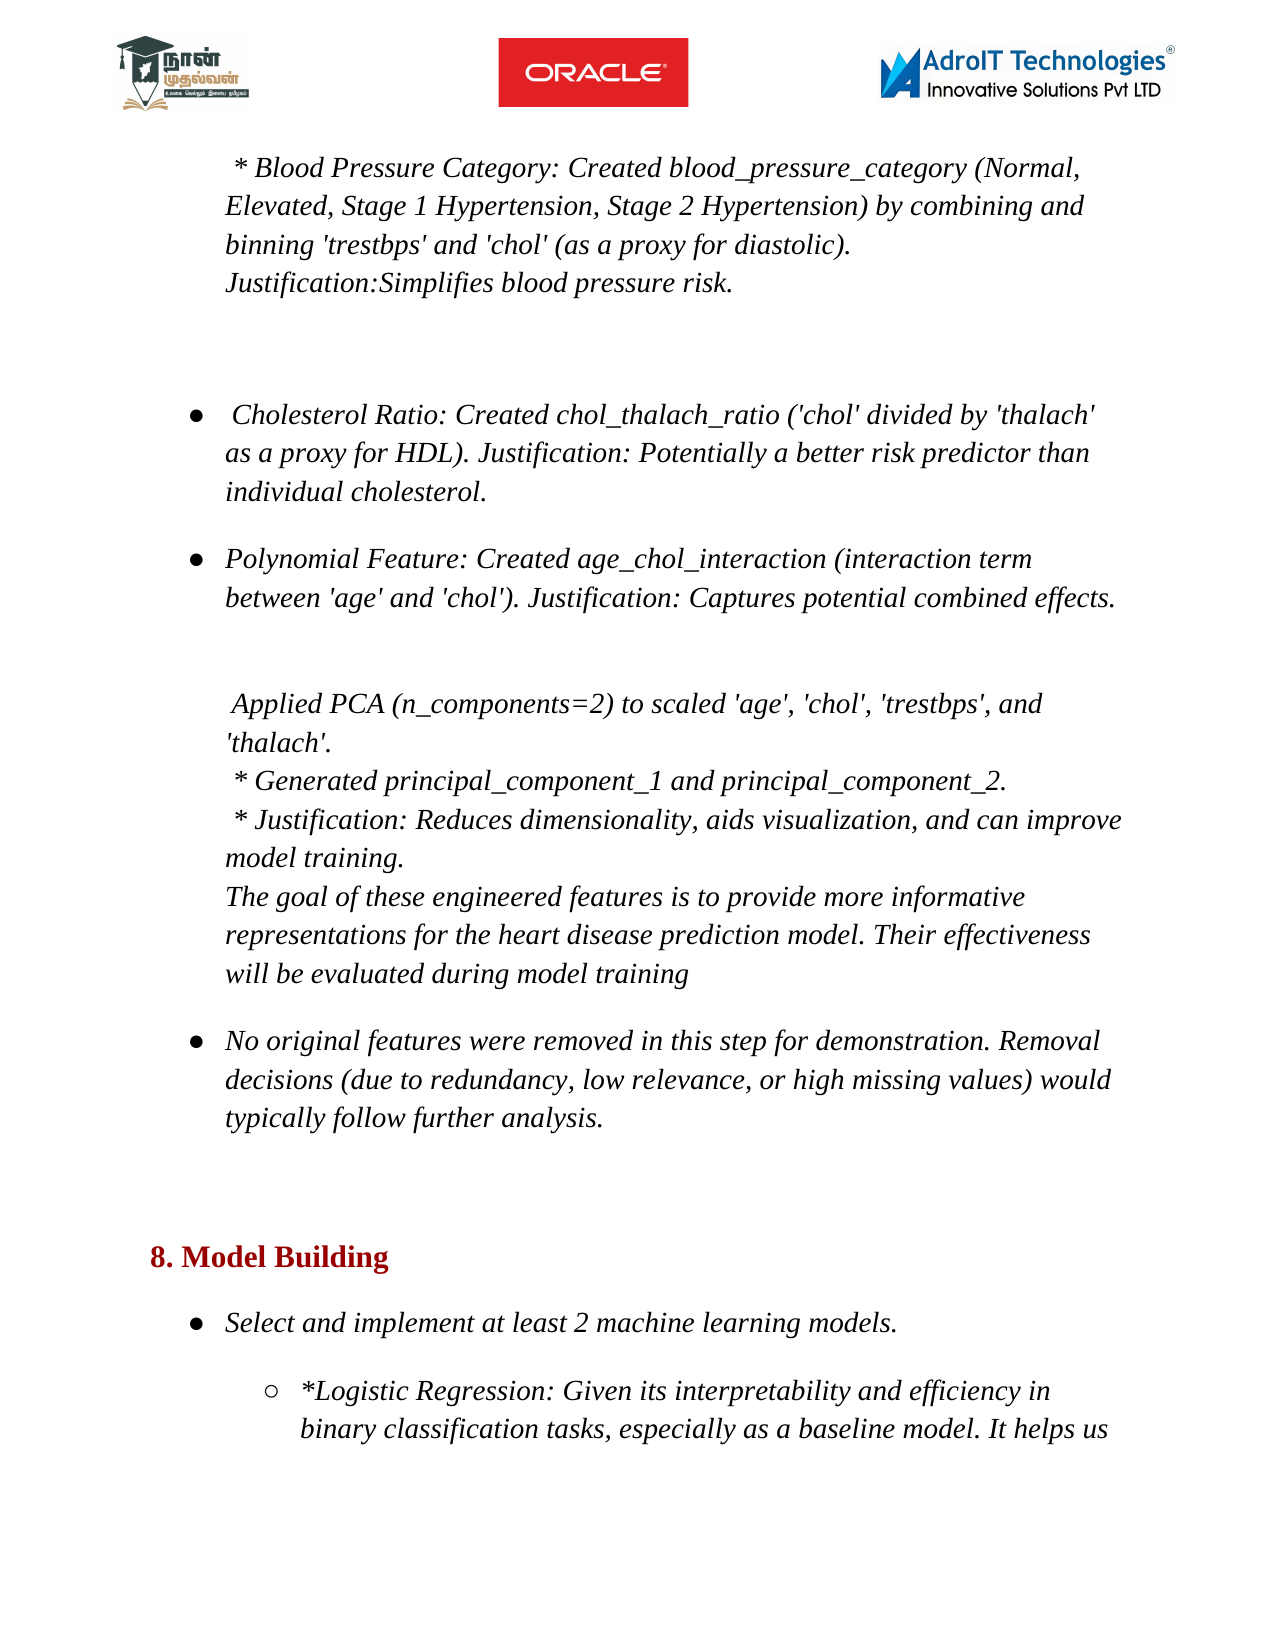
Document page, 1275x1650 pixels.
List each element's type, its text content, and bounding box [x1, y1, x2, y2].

subtitle 8. Model Building [150, 1239, 1125, 1275]
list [262, 1373, 1125, 1445]
picture [498, 38, 689, 107]
text Applied PCA (n_components=2) to scaled 'age', 'chol', 'trestbps', and 'thalach'. [225, 686, 1125, 758]
list Polynomial Feature: Created age_chol_interaction (interaction term between 'age' and 'chol'). Justification: Captures potential combined effects. [187, 541, 1125, 682]
list Cholesterol Ratio: Created chol_thalach_ratio ('chol' divided by 'thalach' as a proxy for HDL). Justification: Potentially a better risk predictor than individual cholesterol. [187, 397, 1125, 538]
list Select and implement at least 2 machine learning models. [187, 1305, 1125, 1369]
list No original features were removed in this step for demonstration. Removal decisions (due to redundancy, low relevance, or high missing values) would typically follow further analysis. [187, 1023, 1125, 1134]
picture [112, 32, 251, 114]
text The goal of these engineered features is to provide more informative representations for the heart disease prediction model. Their effectiveness will be evaluated during model training [225, 879, 1125, 1020]
text * Generated principal_component_1 and principal_component_2. [225, 763, 1125, 797]
picture [878, 42, 1177, 104]
text * Justification: Reduces dimensionality, aids visualization, and can improve model training. [225, 802, 1125, 874]
text * Blood Pressure Category: Created blood_pressure_category (Normal, Elevated, Stage 1 Hypertension, Stage 2 Hypertension) by combining and binning 'trestbps' and 'chol' (as a proxy for diastolic). Justification:Simplifies blood pressure risk. [225, 150, 1125, 299]
